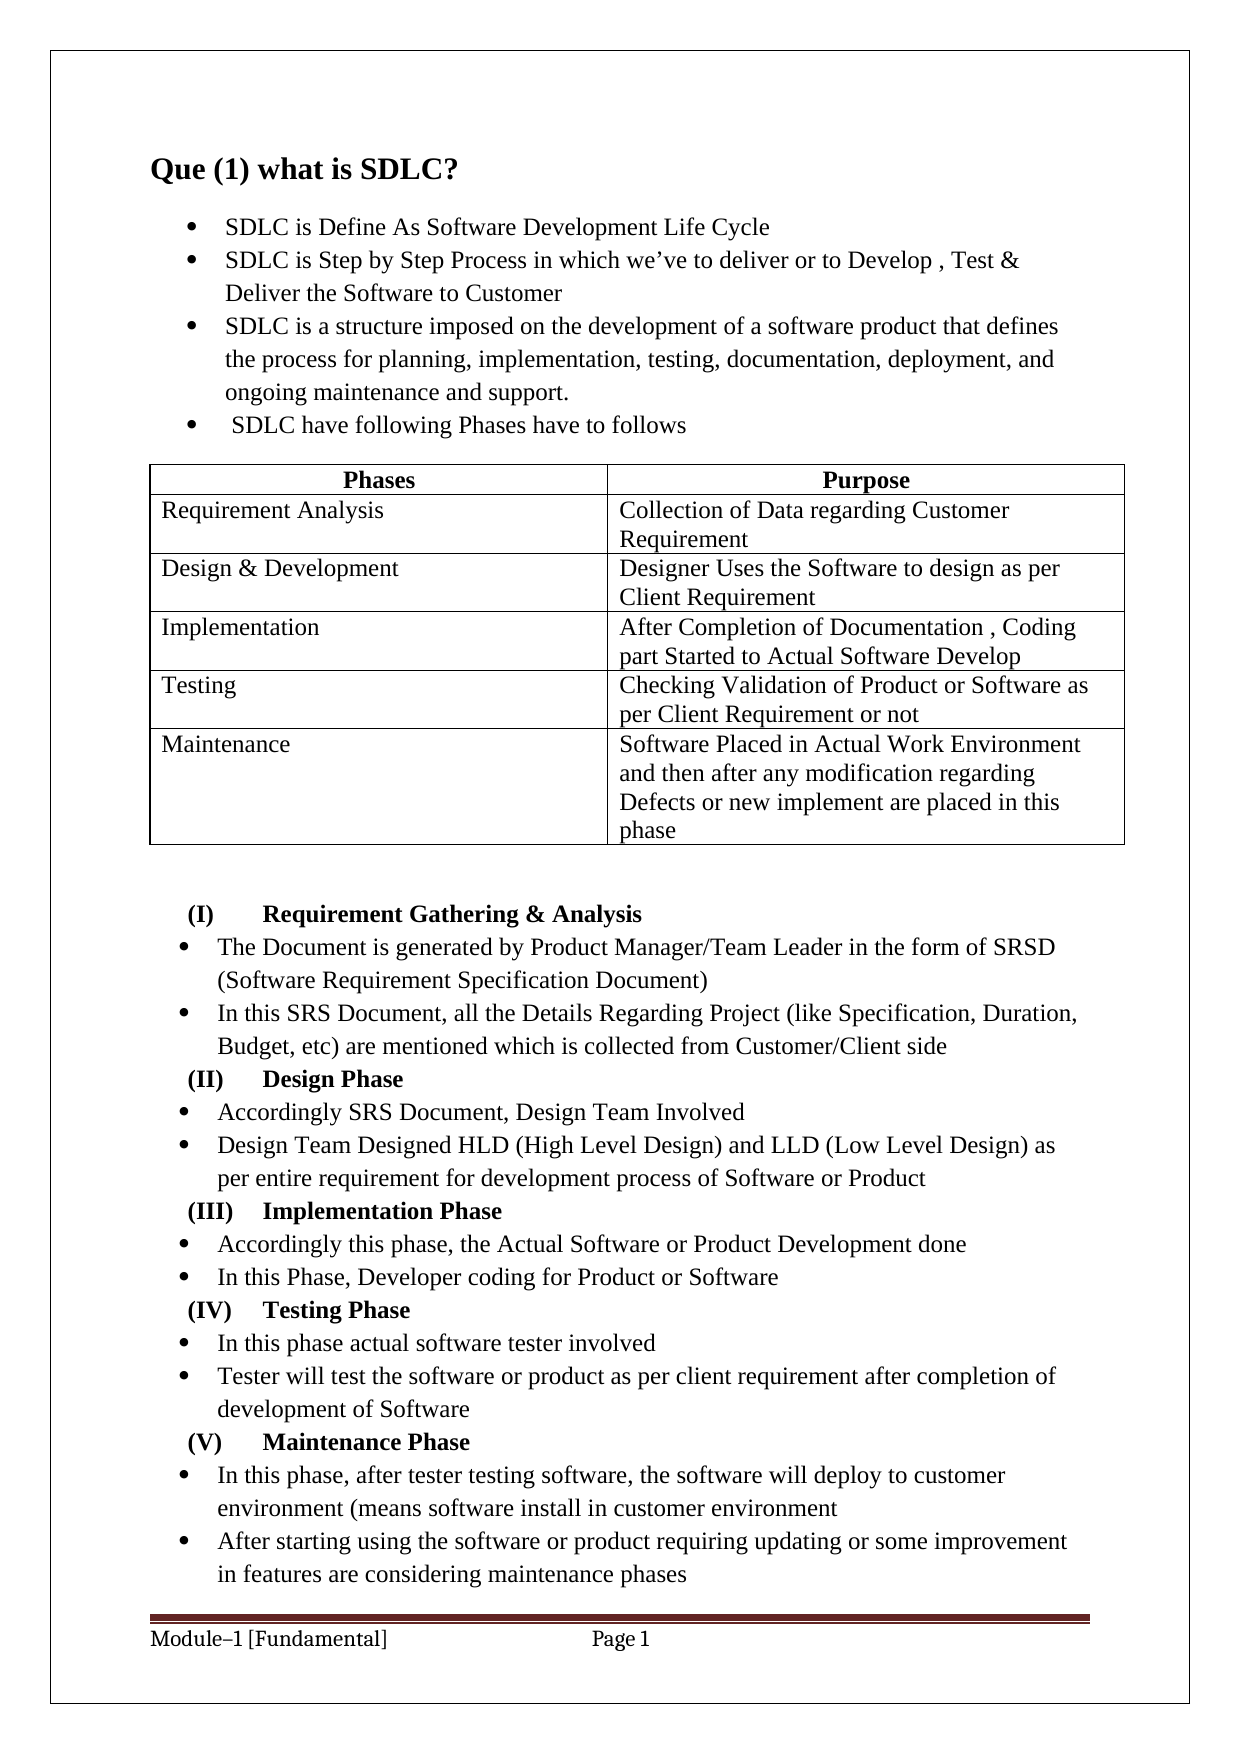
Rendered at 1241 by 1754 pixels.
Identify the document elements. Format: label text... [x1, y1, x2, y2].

table_cell Testing [151, 671, 607, 728]
list In this Phase, Developer coding for Product or Software [179, 1262, 1090, 1291]
list In this SRS Document, all the Details Regarding Project (like Specification, Duration, Budget, etc) are mentioned which is collected from Customer/Client side [179, 998, 1090, 1060]
list SDLC is Define As Software Development Life Cycle [187, 212, 1090, 241]
table_cell Implementation [151, 612, 607, 669]
list Requirement Gathering & Analysis [187, 899, 1090, 928]
list After starting using the software or product requiring updating or some improvement in features are considering maintenance phases [179, 1526, 1090, 1588]
list Design Phase [187, 1064, 1090, 1093]
table_cell Designer Uses the Software to design as per Client Requirement [608, 554, 1124, 611]
list In this phase actual software tester involved [179, 1328, 1090, 1357]
table_cell Software Placed in Actual Work Environment and then after any modification regarding Defects or new implement are placed in this phase [608, 729, 1124, 844]
list SDLC is a structure imposed on the development of a software product that defines the process for planning, implementation, testing, documentation, deployment, and ongoing maintenance and support. [187, 311, 1090, 406]
table_header Purpose [608, 465, 1124, 494]
list Implementation Phase [187, 1196, 1090, 1225]
list Accordingly this phase, the Actual Software or Product Development done [179, 1229, 1090, 1258]
list The Document is generated by Product Manager/Team Leader in the form of SRSD (Software Requirement Specification Document) [179, 932, 1090, 994]
table_cell Collection of Data regarding Customer Requirement [608, 495, 1124, 552]
table_cell Design & Development [151, 554, 607, 611]
list Accordingly SRS Document, Design Team Involved [179, 1097, 1090, 1126]
table_cell After Completion of Documentation , Coding part Started to Actual Software Develop [608, 612, 1124, 669]
list In this phase, after tester testing software, the software will deploy to customer environment (means software install in customer environment [179, 1460, 1090, 1522]
text Que (1) what is SDLC? [150, 150, 1090, 186]
table_cell Requirement Analysis [151, 495, 607, 552]
list Tester will test the software or product as per client requirement after completion of development of Software [179, 1361, 1090, 1423]
table_cell Checking Validation of Product or Software as per Client Requirement or not [608, 671, 1124, 728]
table_cell Maintenance [151, 729, 607, 844]
list SDLC is Step by Step Process in which we’ve to deliver or to Develop , Test & Deliver the Software to Customer [187, 245, 1090, 307]
list Design Team Designed HLD (High Level Design) and LLD (Low Level Design) as per entire requirement for development process of Software or Product [179, 1130, 1090, 1192]
list SDLC have following Phases have to follows [187, 410, 1090, 439]
list Maintenance Phase [187, 1427, 1090, 1456]
table_header Phases [151, 465, 607, 494]
list Testing Phase [187, 1295, 1090, 1324]
